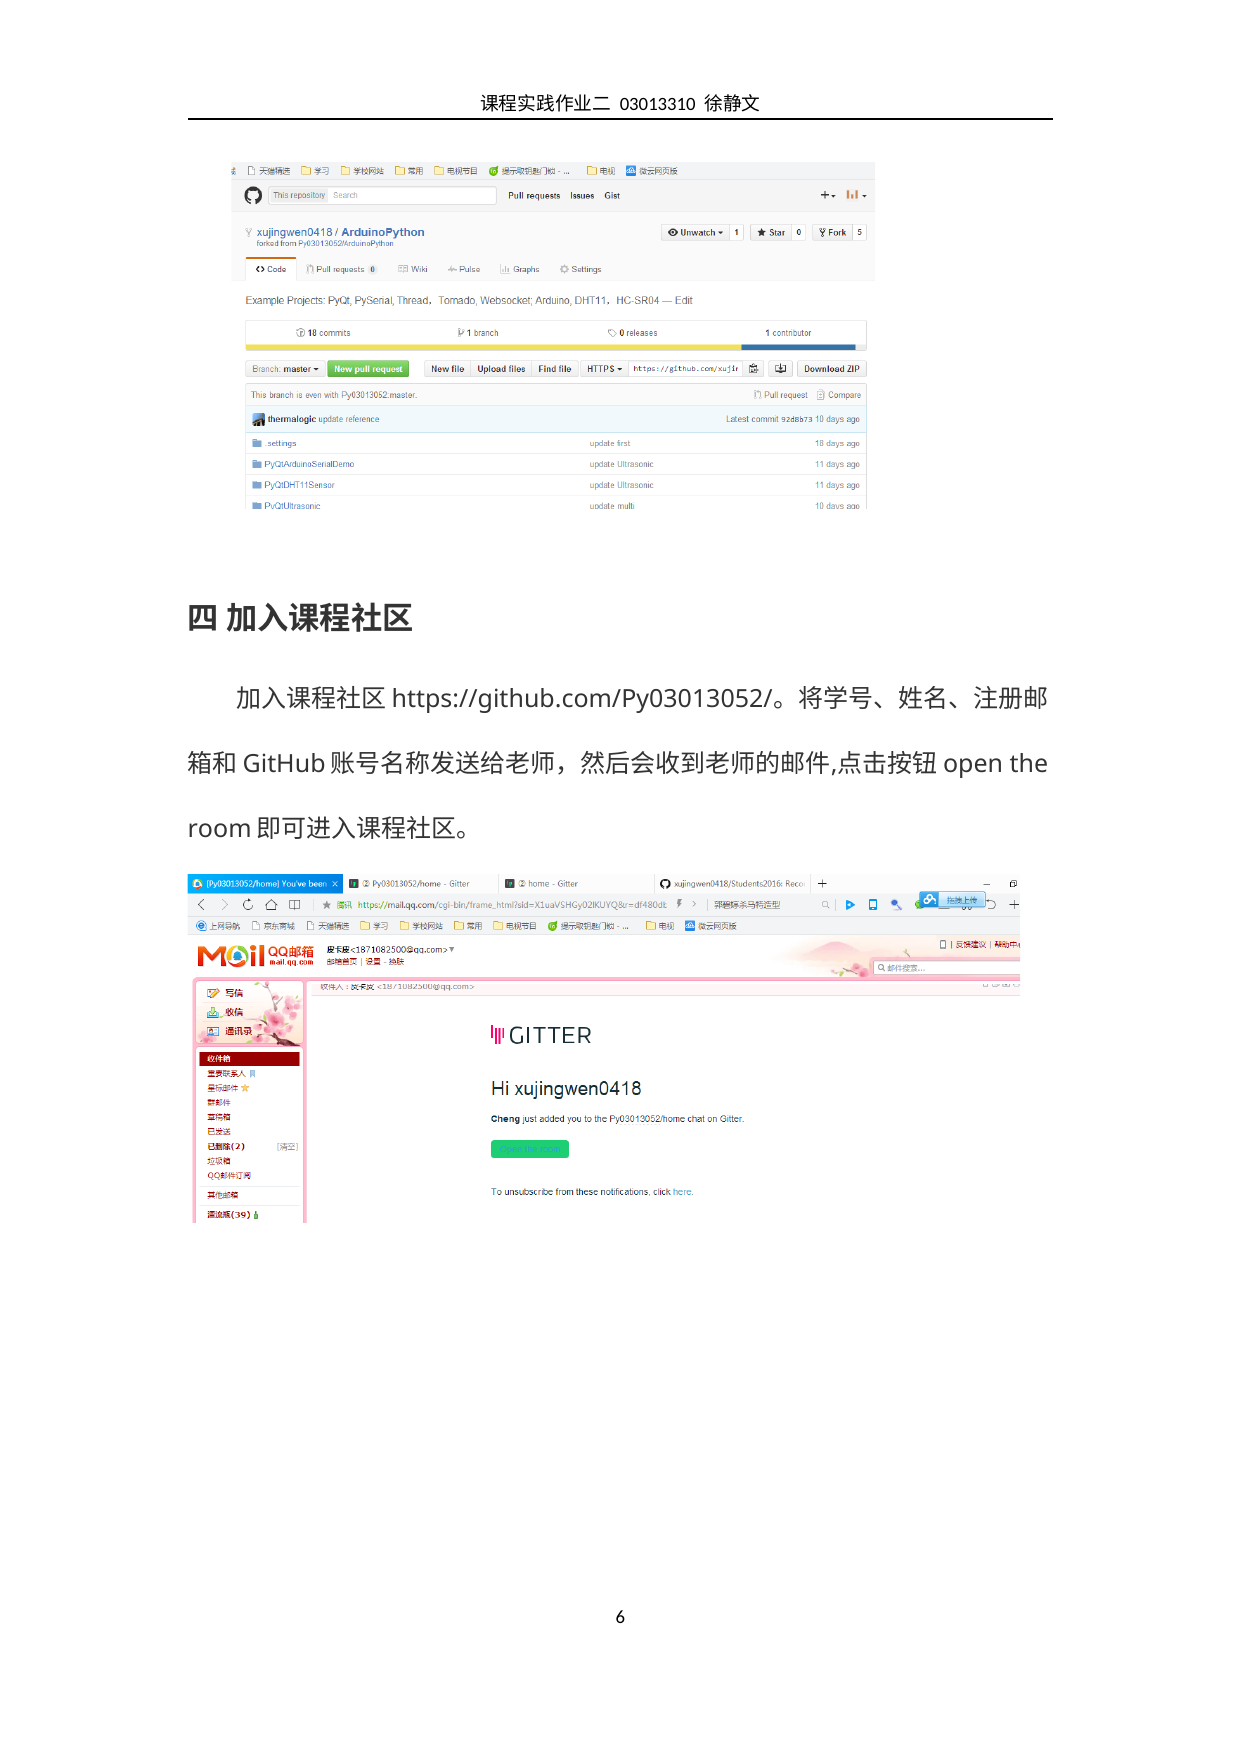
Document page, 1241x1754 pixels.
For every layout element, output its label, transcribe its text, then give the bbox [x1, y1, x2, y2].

picture [193, 880, 202, 888]
text 加入课程社区https://github.com/Py03013052/。将学号、姓名、注册邮箱和GitHub账号名称发送给老师，然后会收到老师的邮件,点击按钮 open the room即可进入课程社区。 [187, 664, 1053, 859]
picture [187, 874, 1021, 1223]
picture [231, 162, 876, 509]
subtitle 四 加入课程社区 [187, 583, 1053, 648]
